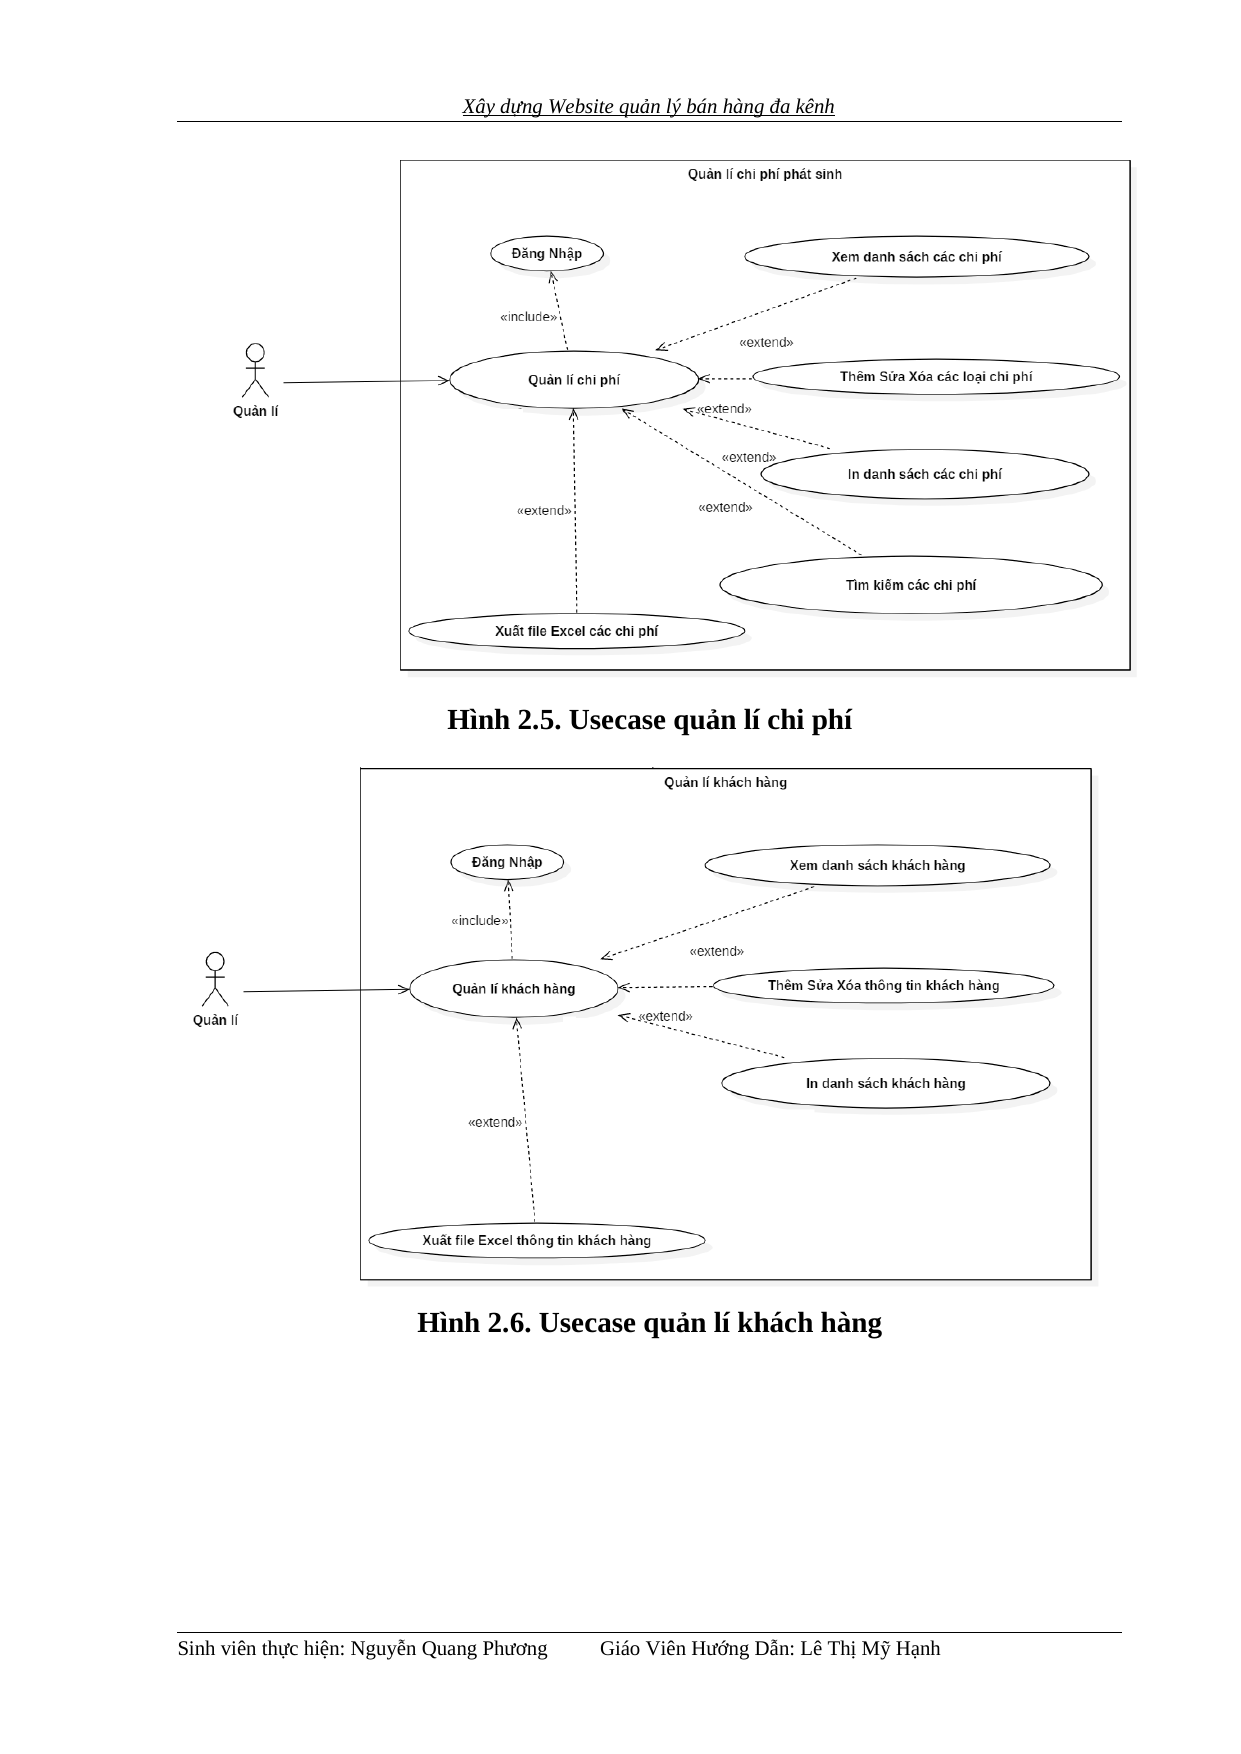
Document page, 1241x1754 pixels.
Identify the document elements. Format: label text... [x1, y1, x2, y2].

text Hình 2.5. Usecase quản lí chi phí [177, 702, 1122, 735]
picture [214, 147, 1145, 687]
text Hình 2.6. Usecase quản lí khách hàng [177, 1305, 1122, 1338]
picture [177, 757, 1108, 1290]
